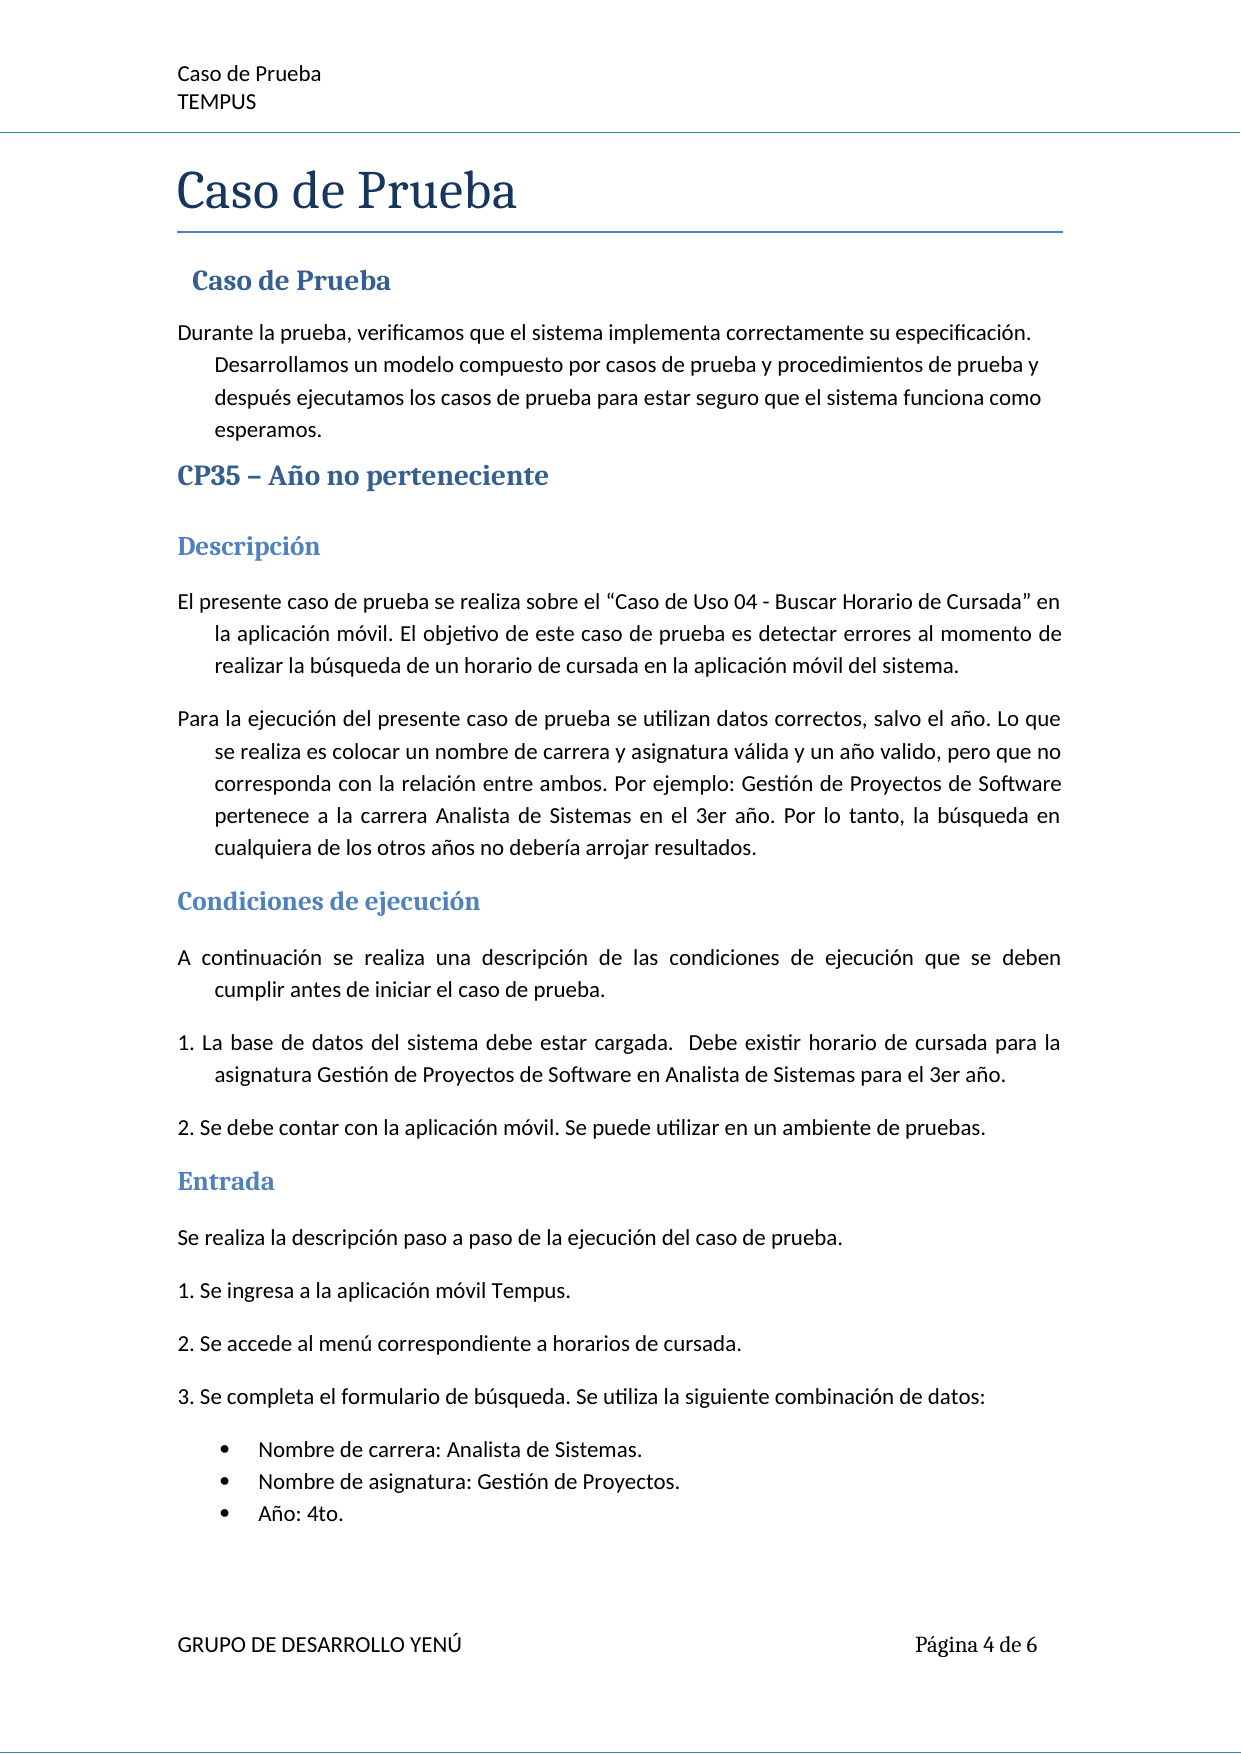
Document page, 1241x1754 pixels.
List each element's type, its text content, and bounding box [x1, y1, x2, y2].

text 2. Se accede al menú correspondiente a horarios de cursada. [177, 1329, 1063, 1357]
subtitle Descripción [177, 531, 1063, 562]
subtitle Condiciones de ejecución [177, 886, 1063, 917]
text 2. Se debe contar con la aplicación móvil. Se puede utilizar en un ambiente de pruebas. [177, 1113, 1063, 1141]
text Para la ejecución del presente caso de prueba se utilizan datos correctos, salvo el año. Lo que se realiza es colocar un nombre de carrera y asignatura válida y un año valido, pero que no corresponda con la relación entre ambos. Por ejemplo: Gestión de Proyectos de Software pertenece a la carrera Analista de Sistemas en el 3er año. Por lo tanto, la búsqueda en cualquiera de los otros años no debería arrojar resultados. [177, 704, 1063, 861]
text Durante la prueba, verificamos que el sistema implementa correctamente su especificación. Desarrollamos un modelo compuesto por casos de prueba y procedimientos de prueba y después ejecutamos los casos de prueba para estar seguro que el sistema funciona como esperamos. [177, 318, 1063, 443]
text El presente caso de prueba se realiza sobre el “Caso de Uso 04 - Buscar Horario de Cursada” en la aplicación móvil. El objetivo de este caso de prueba es detectar errores al momento de realizar la búsqueda de un horario de cursada en la aplicación móvil del sistema. [177, 587, 1063, 679]
list Nombre de carrera: Analista de Sistemas. [221, 1435, 1063, 1463]
text 1. Se ingresa a la aplicación móvil Tempus. [177, 1276, 1063, 1304]
text 1. La base de datos del sistema debe estar cargada. Debe existir horario de cursada para la asignatura Gestión de Proyectos de Software en Analista de Sistemas para el 3er año. [177, 1028, 1063, 1088]
text A continuación se realiza una descripción de las condiciones de ejecución que se deben cumplir antes de iniciar el caso de prueba. [177, 943, 1063, 1003]
subtitle CP35 – Año no perteneciente [177, 459, 1063, 493]
text Se realiza la descripción paso a paso de la ejecución del caso de prueba. [177, 1223, 1063, 1251]
text 3. Se completa el formulario de búsqueda. Se utiliza la siguiente combinación de datos: [177, 1382, 1063, 1410]
list Año: 4to. [221, 1499, 1063, 1527]
text Caso de Prueba [192, 264, 1063, 297]
text Entrada [177, 1166, 1063, 1197]
list Nombre de asignatura: Gestión de Proyectos. [221, 1467, 1063, 1495]
